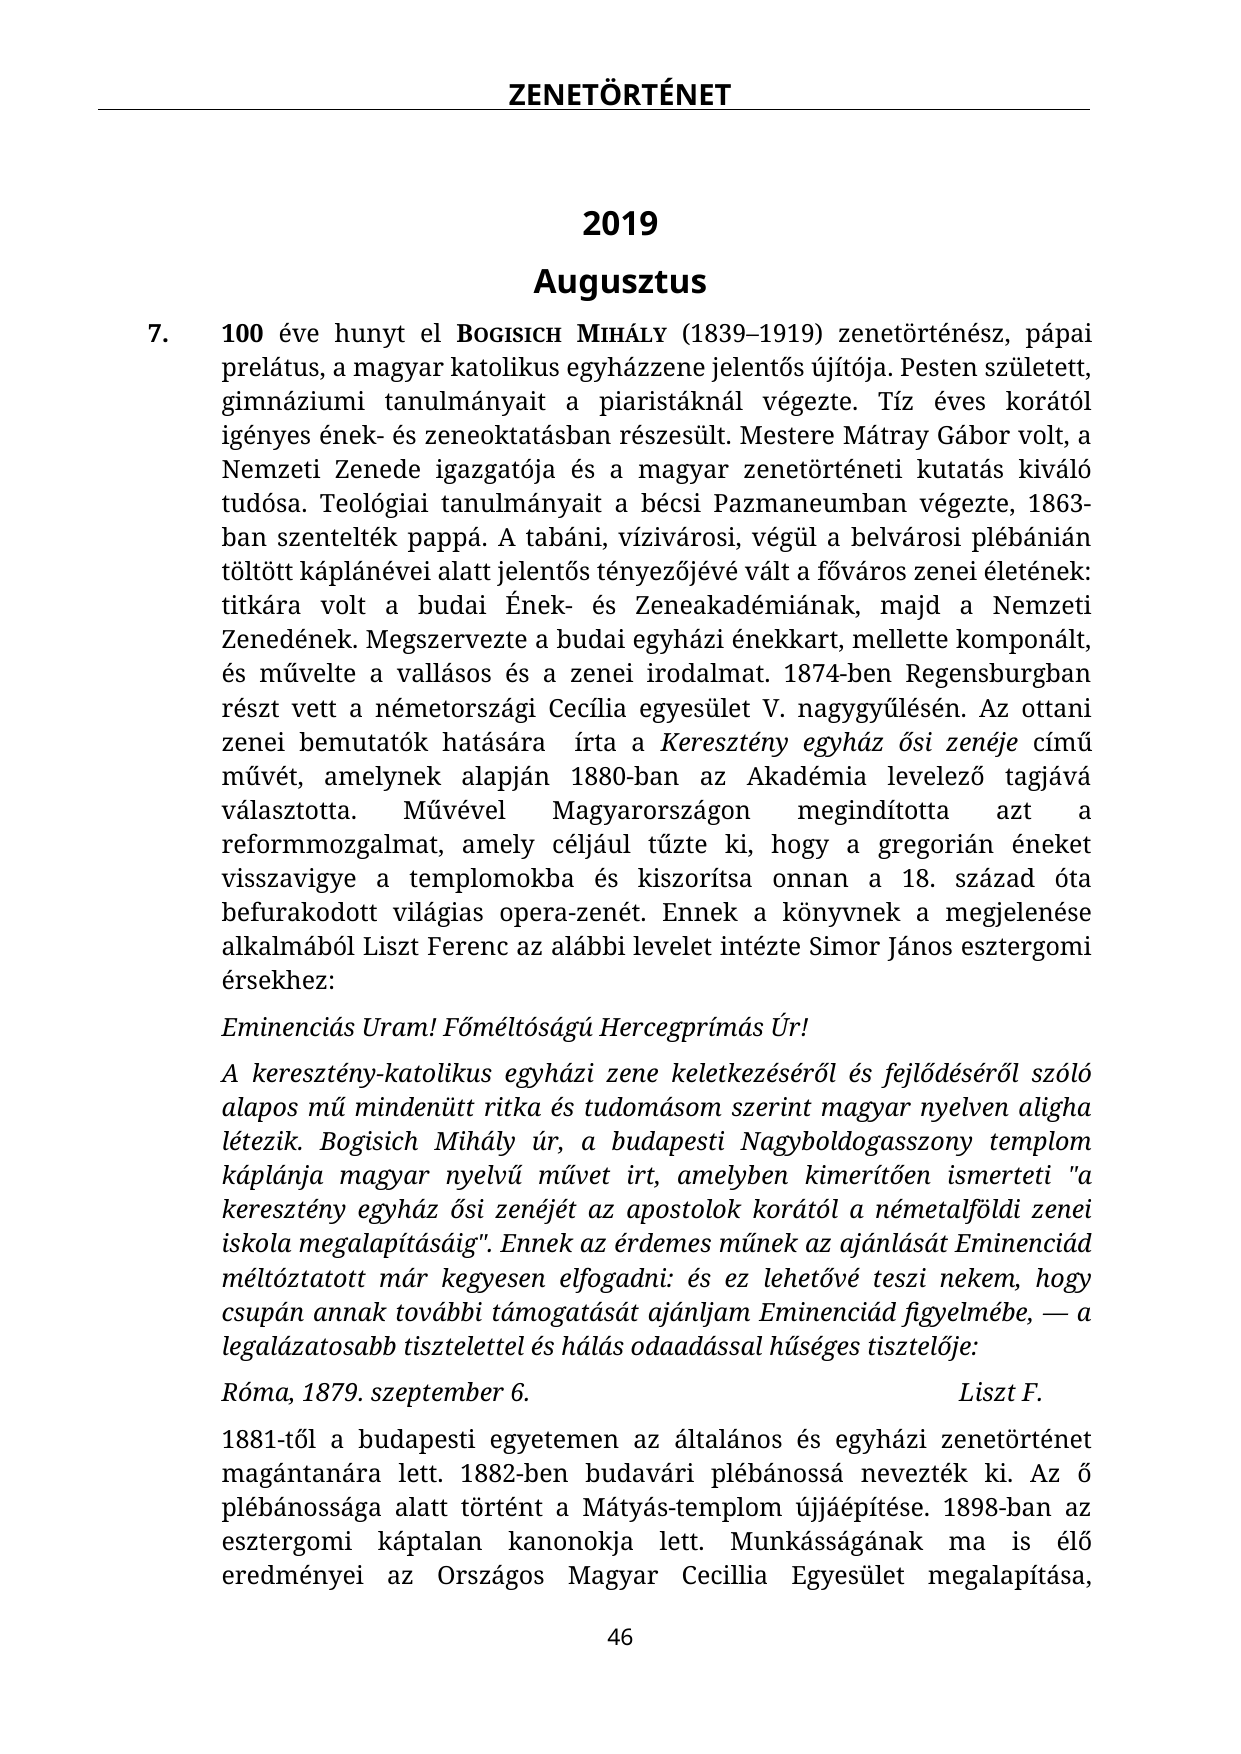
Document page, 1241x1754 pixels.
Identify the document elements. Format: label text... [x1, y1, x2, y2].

text Augusztus [148, 258, 1093, 303]
text 7. 100 éve hunyt el Bogisich Mihály (1839–1919) zenetörténész, pápai prelátus, a magyar katolikus egyházzene jelentős újítója. Pesten született, gimnáziumi tanulmányait a piaristáknál végezte. Tíz éves korától igényes ének- és zeneoktatásban részesült. Mestere Mátray Gábor volt, a Nemzeti Zenede igazgatója és a magyar zenetörténeti kutatás kiváló tudósa. Teológiai tanulmányait a bécsi Pazmaneumban végezte, 1863-ban szentelték pappá. A tabáni, vízivárosi, végül a belvárosi plébánián töltött káplánévei alatt jelentős tényezőjévé vált a főváros zenei életének: titkára volt a budai Ének- és Zeneakadémiának, majd a Nemzeti Zenedének. Megszervezte a budai egyházi énekkart, mellette komponált, és művelte a vallásos és a zenei irodalmat. 1874-ben Regensburgban részt vett a németországi Cecília egyesület V. nagygyűlésén. Az ottani zenei bemutatók hatására írta a Keresztény egyház ősi zenéje című művét, amelynek alapján 1880-ban az Akadémia levelező tagjává választotta. Művével Magyarországon megindította azt a reformmozgalmat, amely céljául tűzte ki, hogy a gregorián éneket visszavigye a templomokba és kiszorítsa onnan a 18. század óta befurakodott világias opera-zenét. Ennek a könyvnek a megjelenése alkalmából Liszt Ferenc az alábbi levelet intézte Simor János esztergomi érsekhez: [148, 316, 1093, 997]
text Eminenciás Uram! Főméltóságú Hercegprímás Úr! [221, 1009, 1093, 1043]
text Róma, 1879. szeptember 6. Liszt F. [221, 1375, 1093, 1409]
text A keresztény-katolikus egyházi zene keletkezéséről és fejlődéséről szóló alapos mű mindenütt ritka és tudomásom szerint magyar nyelven aligha létezik. Bogisich Mihály úr, a budapesti Nagyboldogasszony templom káplánja magyar nyelvű művet irt, amelyben kimerítően ismerteti "a keresztény egyház ősi zenéjét az apostolok korától a németalföldi zenei iskola megalapításáig". Ennek az érdemes műnek az ajánlását Eminenciád méltóztatott már kegyesen elfogadni: és ez lehetővé teszi nekem, hogy csupán annak további támogatását ajánljam Eminenciád figyelmébe, — a legalázatosabb tisztelettel és hálás odaadással hűséges tisztelője: [221, 1056, 1093, 1362]
text 2019 [148, 200, 1093, 245]
